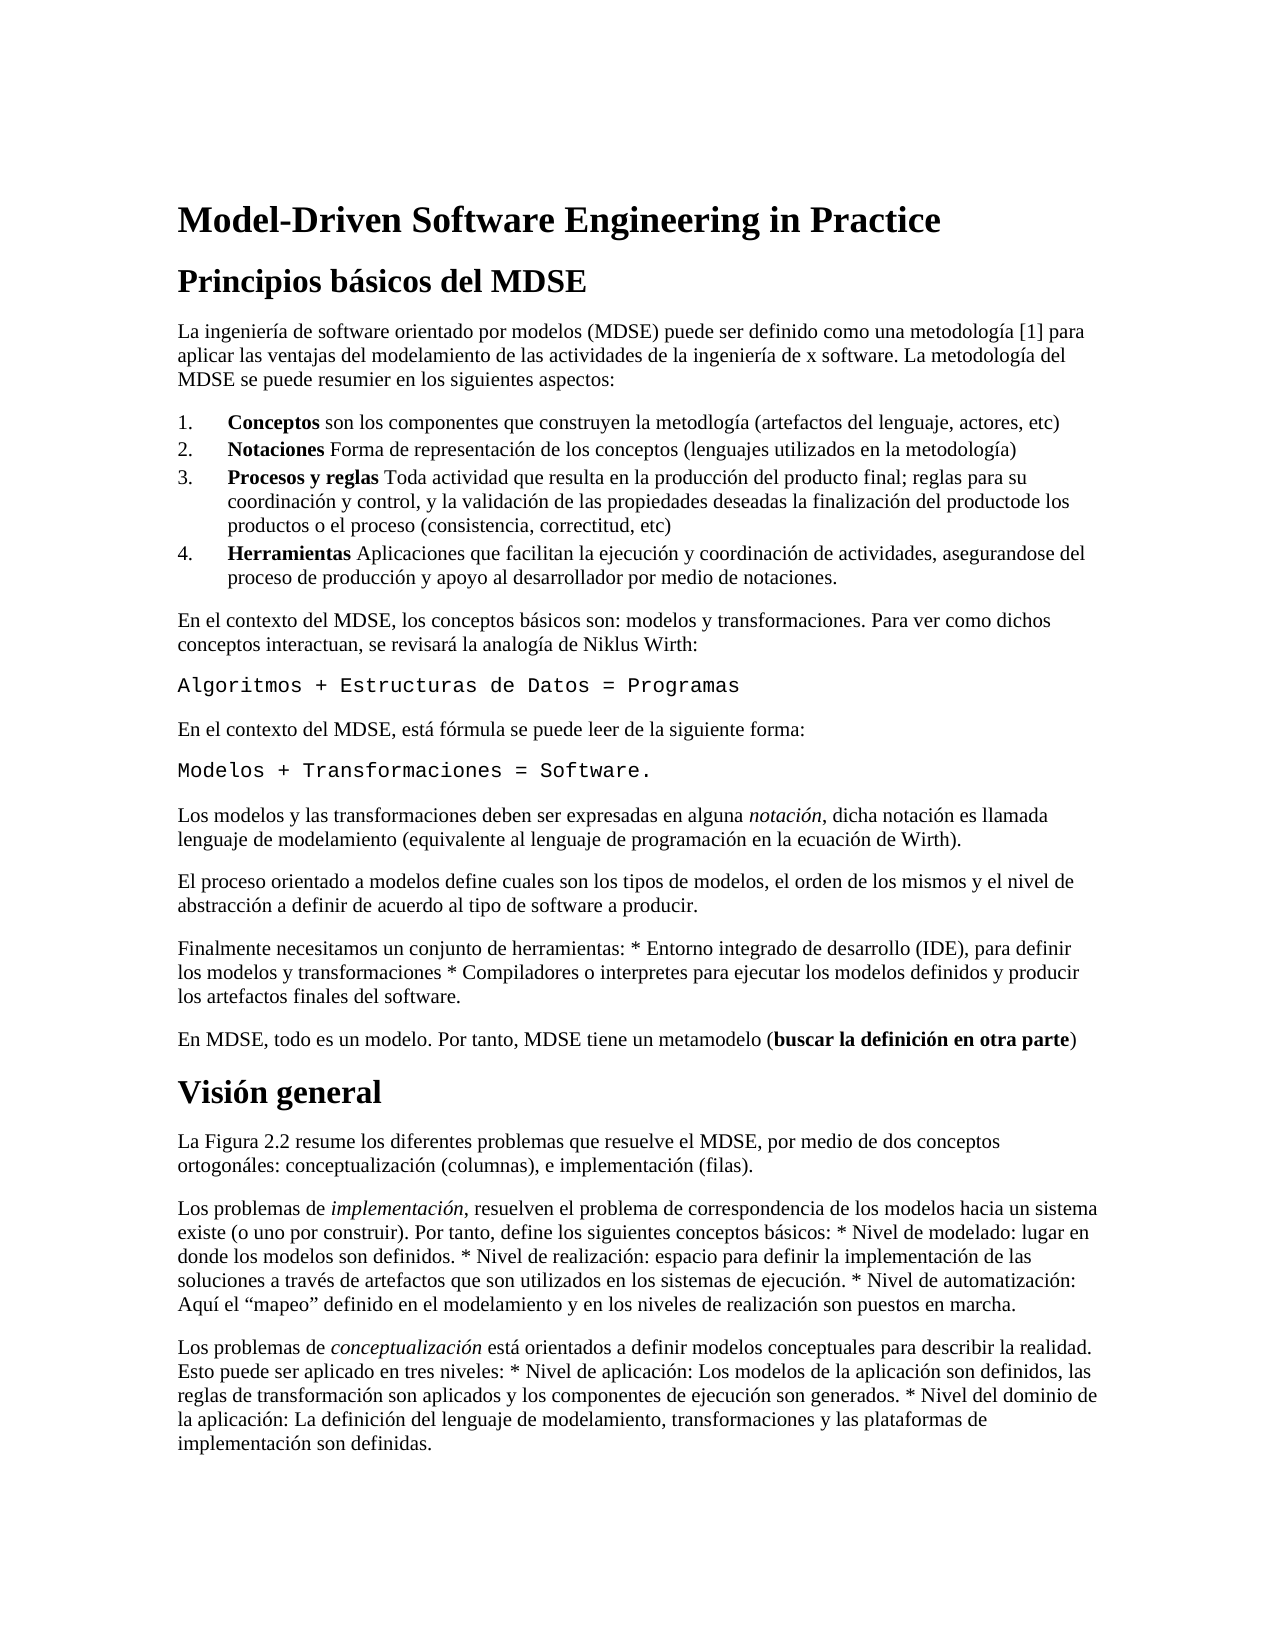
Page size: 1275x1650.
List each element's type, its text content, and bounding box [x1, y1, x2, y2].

text El proceso orientado a modelos define cuales son los tipos de modelos, el orden de los mismos y el nivel de abstracción a definir de acuerdo al tipo de software a producir. [177, 869, 1098, 917]
text Modelos + Transformaciones = Software. [177, 760, 1098, 784]
list Herramientas Aplicaciones que facilitan la ejecución y coordinación de actividades, asegurandose del proceso de producción y apoyo al desarrollador por medio de notaciones. [177, 541, 1098, 589]
subtitle Visión general [177, 1072, 1098, 1110]
text La Figura 2.2 resume los diferentes problemas que resuelve el MDSE, por medio de dos conceptos ortogonáles: conceptualización (columnas), e implementación (filas). [177, 1129, 1098, 1177]
text En el contexto del MDSE, está fórmula se puede leer de la siguiente forma: [177, 717, 1098, 741]
list Notaciones Forma de representación de los conceptos (lenguajes utilizados en la metodología) [177, 437, 1098, 461]
text Algoritmos + Estructuras de Datos = Programas [177, 675, 1098, 698]
text En el contexto del MDSE, los conceptos básicos son: modelos y transformaciones. Para ver como dichos conceptos interactuan, se revisará la analogía de Niklus Wirth: [177, 608, 1098, 656]
text Los problemas de implementación, resuelven el problema de correspondencia de los modelos hacia un sistema existe (o uno por construir). Por tanto, define los siguientes conceptos básicos: * Nivel de modelado: lugar en donde los modelos son definidos. * Nivel de realización: espacio para definir la implementación de las soluciones a través de artefactos que son utilizados en los sistemas de ejecución. * Nivel de automatización: Aquí el “mapeo” definido en el modelamiento y en los niveles de realización son puestos en marcha. [177, 1196, 1098, 1316]
subtitle Model-Driven Software Engineering in Practice [177, 198, 1098, 241]
text Los modelos y las transformaciones deben ser expresadas en alguna notación, dicha notación es llamada lenguaje de modelamiento (equivalente al lenguaje de programación en la ecuación de Wirth). [177, 802, 1098, 851]
text En MDSE, todo es un modelo. Por tanto, MDSE tiene un metamodelo (buscar la definición en otra parte) [177, 1027, 1098, 1051]
list Procesos y reglas Toda actividad que resulta en la producción del producto final; reglas para su coordinación y control, y la validación de las propiedades deseadas la finalización del productode los productos o el proceso (consistencia, correctitud, etc) [177, 465, 1098, 537]
text Los problemas de conceptualización está orientados a definir modelos conceptuales para describir la realidad. Esto puede ser aplicado en tres niveles: * Nivel de aplicación: Los modelos de la aplicación son definidos, las reglas de transformación son aplicados y los componentes de ejecución son generados. * Nivel del dominio de la aplicación: La definición del lenguaje de modelamiento, transformaciones y las plataformas de implementación son definidas. [177, 1335, 1098, 1455]
text Finalmente necesitamos un conjunto de herramientas: * Entorno integrado de desarrollo (IDE), para definir los modelos y transformaciones * Compiladores o interpretes para ejecutar los modelos definidos y producir los artefactos finales del software. [177, 936, 1098, 1008]
text La ingeniería de software orientado por modelos (MDSE) puede ser definido como una metodología [1] para aplicar las ventajas del modelamiento de las actividades de la ingeniería de x software. La metodología del MDSE se puede resumier en los siguientes aspectos: [177, 319, 1098, 391]
list Conceptos son los componentes que construyen la metodlogía (artefactos del lenguaje, actores, etc) [177, 409, 1098, 434]
subtitle Principios básicos del MDSE [177, 262, 1098, 300]
